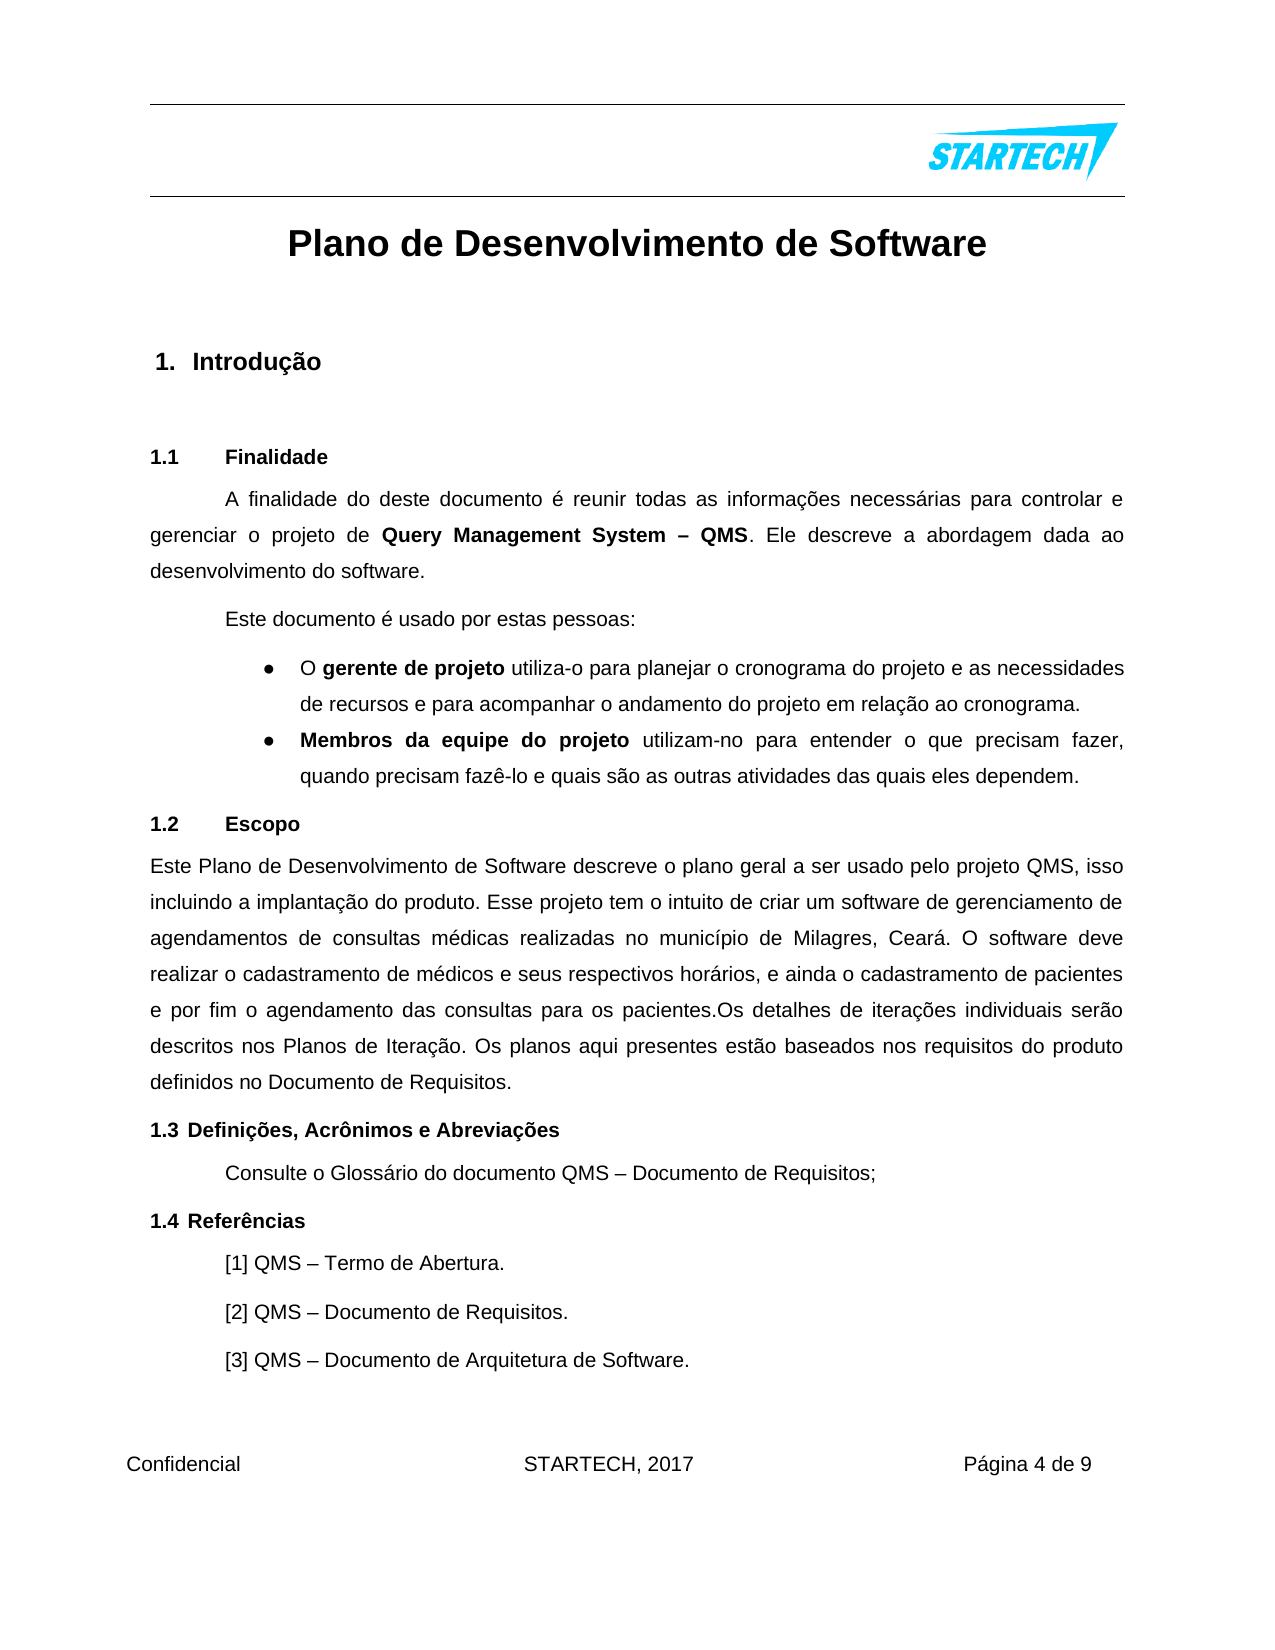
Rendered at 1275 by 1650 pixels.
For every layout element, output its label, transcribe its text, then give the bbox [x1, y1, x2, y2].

text Este Plano de Desenvolvimento de Software descreve o plano geral a ser usado pelo projeto QMS, isso incluindo a implantação do produto. Esse projeto tem o intuito de criar um software de gerenciamento de agendamentos de consultas médicas realizadas no município de Milagres, Ceará. O software deve realizar o cadastramento de médicos e seus respectivos horários, e ainda o cadastramento de pacientes e por fim o agendamento das consultas para os pacientes.Os detalhes de iterações individuais serão descritos nos Planos de Iteração. Os planos aqui presentes estão baseados nos requisitos do produto definidos no Documento de Requisitos. [150, 854, 1125, 1094]
text [2] QMS – Documento de Requisitos. [225, 1299, 1125, 1323]
subtitle 1.2 Escopo [150, 812, 1125, 836]
picture [918, 114, 1126, 191]
text A finalidade do deste documento é reunir todas as informações necessárias para controlar e gerenciar o projeto de Query Management System – QMS. Ele descreve a abordagem dada ao desenvolvimento do software. [150, 487, 1125, 583]
subtitle Finalidade [150, 445, 1125, 469]
subtitle Referências [150, 1209, 1125, 1233]
text Este documento é usado por estas pessoas: [225, 607, 1125, 631]
subtitle Introdução [155, 347, 1125, 376]
title Plano de Desenvolvimento de Software [150, 221, 1125, 264]
list Membros da equipe do projeto utilizam-no para entender o que precisam fazer, quando precisam fazê-lo e quais são as outras atividades das quais eles dependem. [262, 728, 1125, 787]
text [1] QMS – Termo de Abertura. [225, 1251, 1125, 1275]
list O gerente de projeto utiliza-o para planejar o cronograma do projeto e as necessidades de recursos e para acompanhar o andamento do projeto em relação ao cronograma. [262, 656, 1125, 716]
text Consulte o Glossário do documento QMS – Documento de Requisitos; [225, 1160, 1125, 1184]
text [3] QMS – Documento de Arquitetura de Software. [225, 1348, 1125, 1372]
subtitle Definições, Acrônimos e Abreviações [150, 1118, 1125, 1142]
